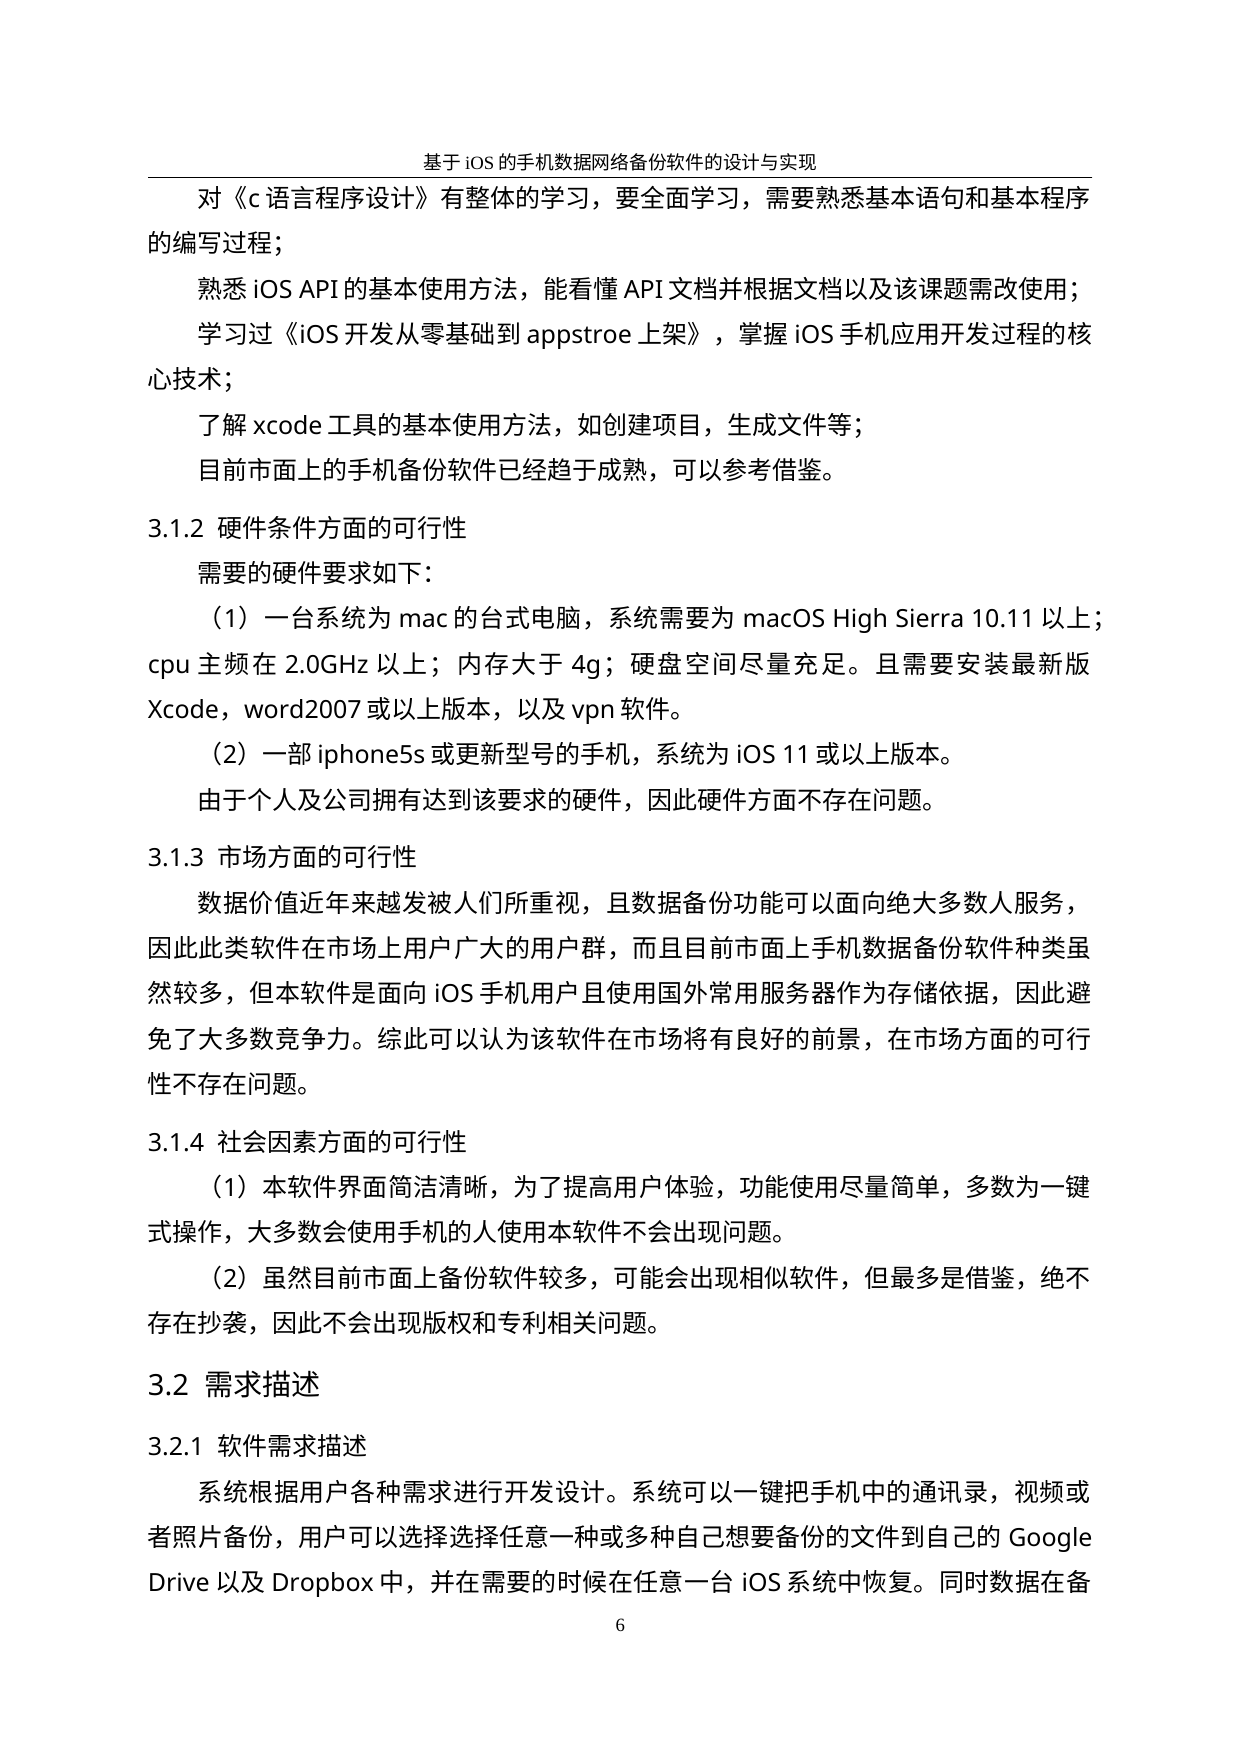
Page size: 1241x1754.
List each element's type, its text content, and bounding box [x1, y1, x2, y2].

text （2）一部iphone5s或更新型号的手机，系统为 iOS 11或以上版本。 [148, 735, 1092, 771]
text 目前市面上的手机备份软件已经趋于成熟，可以参考借鉴。 [148, 450, 1092, 487]
text 熟悉iOS API的基本使用方法，能看懂API文档并根据文档以及该课题需改使用； [148, 269, 1092, 305]
text 学习过《iOS开发从零基础到appstroe上架》，掌握iOS手机应用开发过程的核心技术； [148, 314, 1092, 396]
text 数据价值近年来越发被人们所重视，且数据备份功能可以面向绝大多数人服务，因此此类软件在市场上用户广大的用户群，而且目前市面上手机数据备份软件种类虽然较多，但本软件是面向iOS手机用户且使用国外常用服务器作为存储依据，因此避免了大多数竞争力。综此可以认为该软件在市场将有良好的前景，在市场方面的可行性不存在问题。 [148, 883, 1092, 1101]
text （1）本软件界面简洁清晰，为了提高用户体验，功能使用尽量简单，多数为一键式操作，大多数会使用手机的人使用本软件不会出现问题。 [148, 1168, 1092, 1249]
text 了解xcode工具的基本使用方法，如创建项目，生成文件等； [148, 405, 1092, 441]
text 对《c语言程序设计》有整体的学习，要全面学习，需要熟悉基本语句和基本程序的编写过程； [148, 178, 1092, 260]
subtitle 软件需求描述 [148, 1427, 1092, 1463]
text （1）一台系统为mac的台式电脑，系统需要为macOS High Sierra 10.11以上；cpu主频在2.0GHz以上；内存大于4g；硬盘空间尽量充足。且需要安装最新版Xcode，word2007或以上版本，以及vpn软件。 [148, 599, 1092, 726]
subtitle 硬件条件方面的可行性 [148, 508, 1092, 544]
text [148, 1472, 1092, 1599]
subtitle 需求描述 [148, 1361, 1092, 1404]
subtitle 市场方面的可行性 [148, 838, 1092, 874]
subtitle 社会因素方面的可行性 [148, 1122, 1092, 1158]
text 由于个人及公司拥有达到该要求的硬件，因此硬件方面不存在问题。 [148, 780, 1092, 816]
text 需要的硬件要求如下： [148, 553, 1092, 590]
text （2）虽然目前市面上备份软件较多，可能会出现相似软件，但最多是借鉴，绝不存在抄袭，因此不会出现版权和专利相关问题。 [148, 1258, 1092, 1340]
